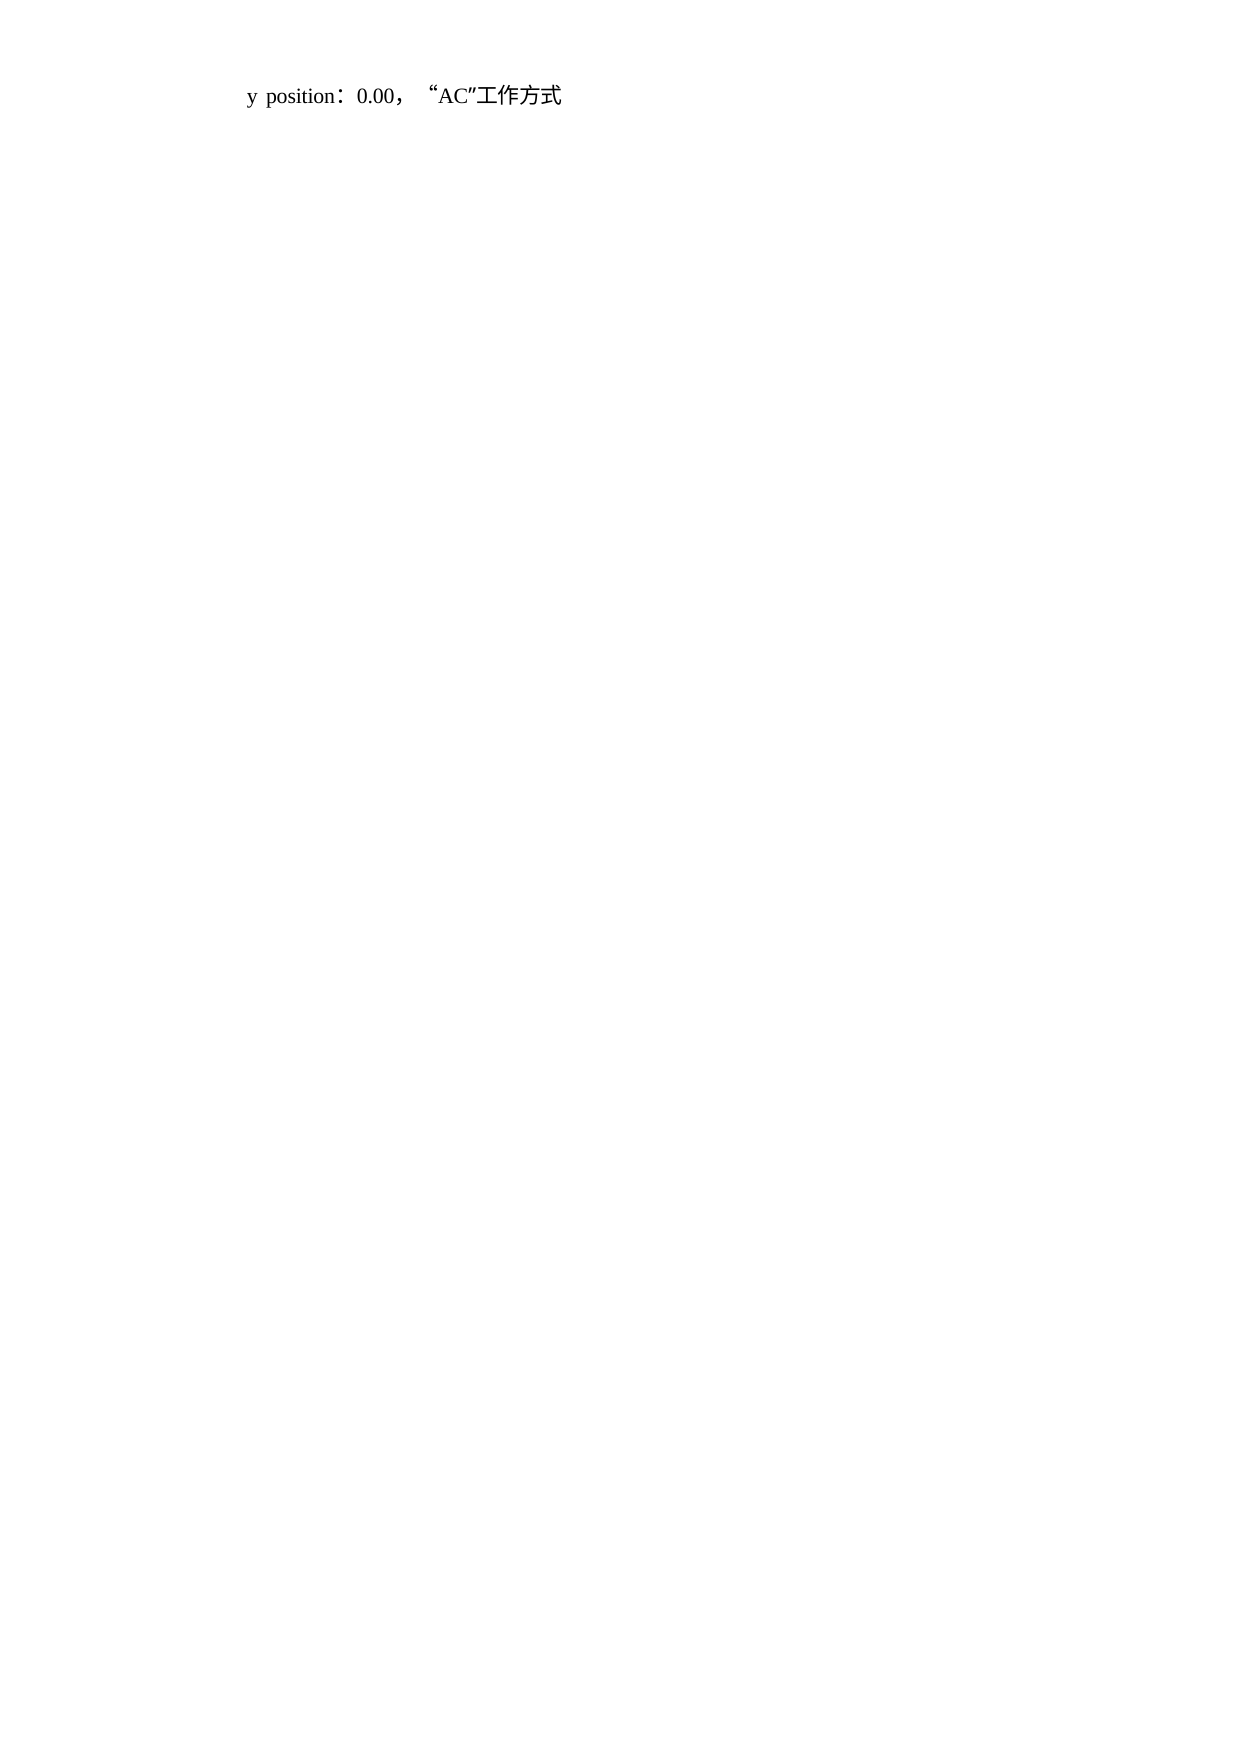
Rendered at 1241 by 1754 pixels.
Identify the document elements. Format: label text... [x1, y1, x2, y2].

text y position：0.00，“AC”工作方式 [247, 81, 1153, 109]
